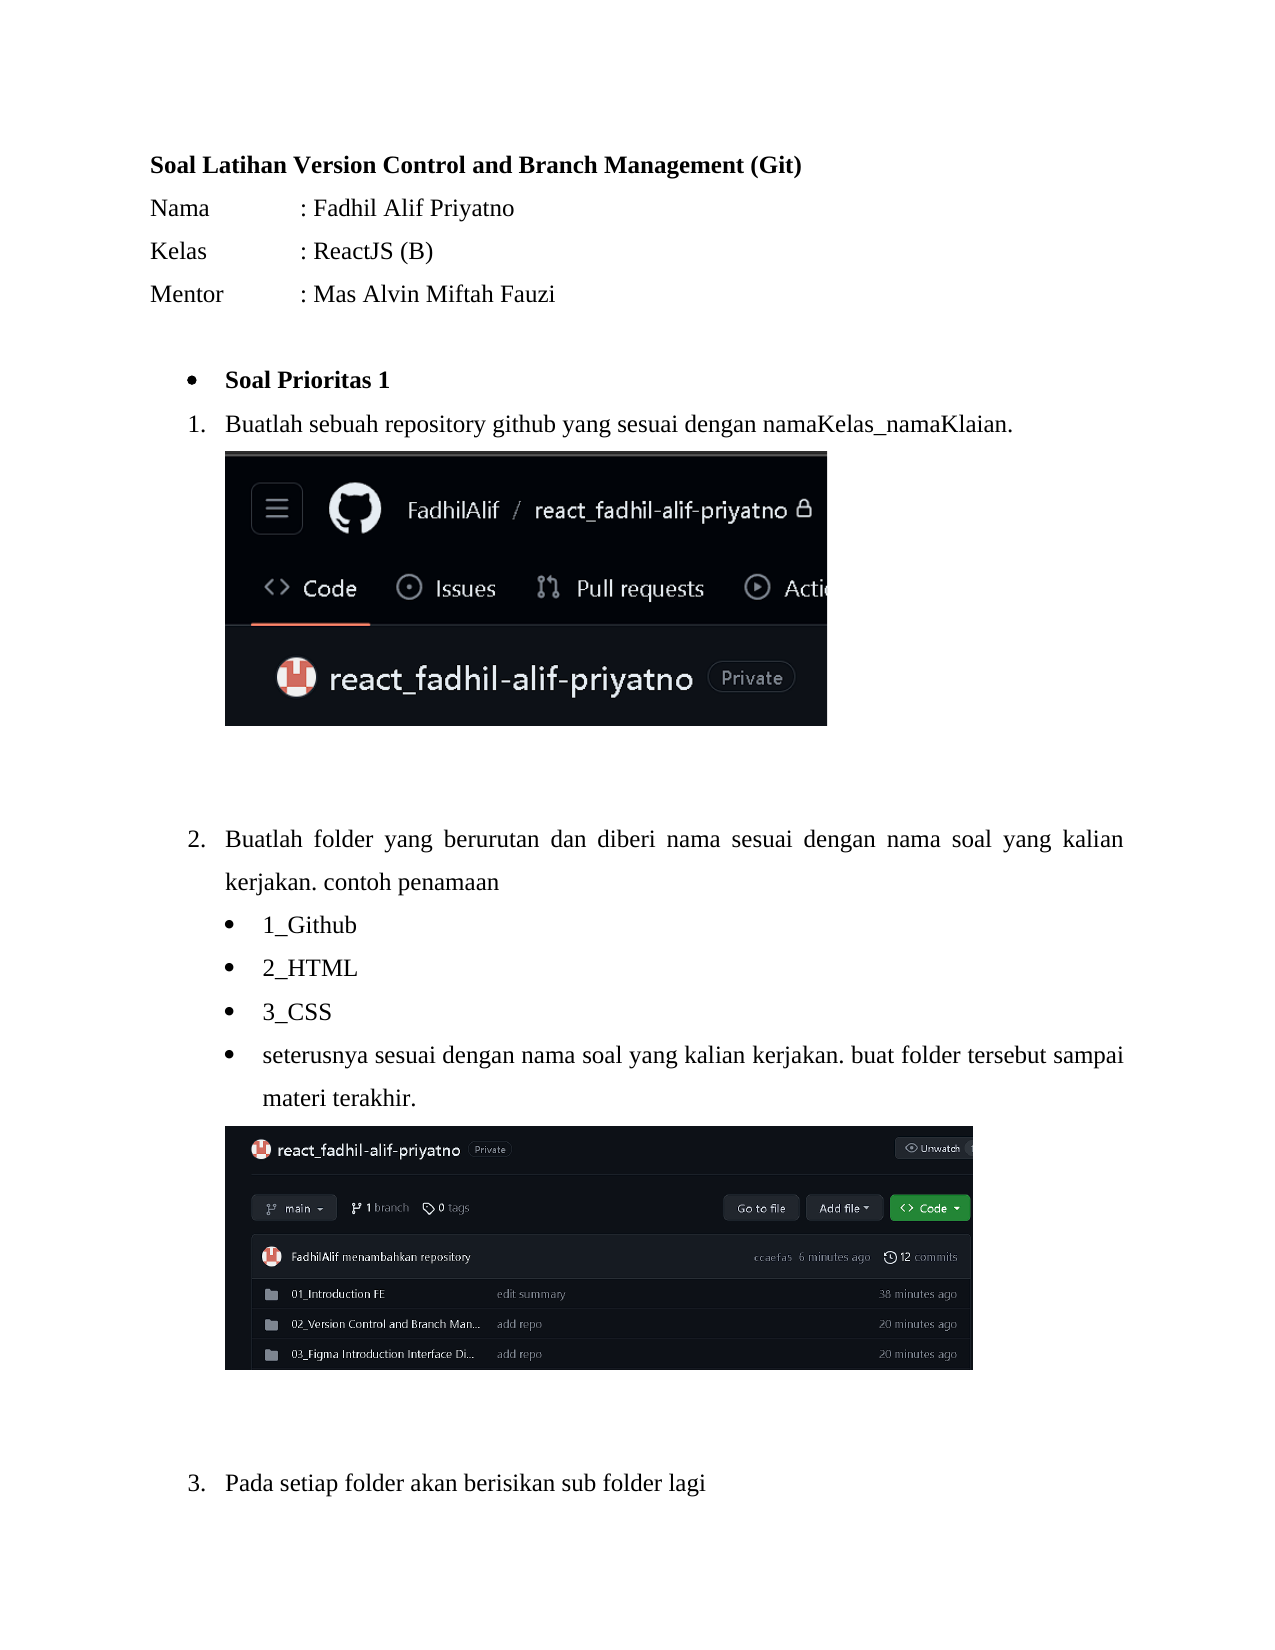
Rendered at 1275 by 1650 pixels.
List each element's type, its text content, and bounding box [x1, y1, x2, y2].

text Soal Latihan Version Control and Branch Management (Git) [150, 150, 1125, 179]
picture [225, 451, 828, 726]
list 1_Github [225, 910, 1125, 939]
list seterusnya sesuai dengan nama soal yang kalian kerjakan. buat folder tersebut sampai materi terakhir. [225, 1040, 1125, 1112]
text Kelas : ReactJS (B) [150, 236, 1125, 265]
list Buatlah sebuah repository github yang sesuai dengan namaKelas_namaKlaian. [187, 409, 1125, 437]
list Buatlah folder yang berurutan dan diberi nama sesuai dengan nama soal yang kalian kerjakan. contoh penamaan [187, 824, 1125, 896]
text Mentor : Mas Alvin Miftah Fauzi [150, 279, 1125, 308]
list Pada setiap folder akan berisikan sub folder lagi [187, 1468, 1125, 1497]
picture [225, 1126, 973, 1370]
list Soal Prioritas 1 [187, 366, 1125, 394]
text Nama : Fadhil Alif Priyatno [150, 193, 1125, 222]
list 3_CSS [225, 997, 1125, 1025]
list 2_HTML [225, 953, 1125, 982]
